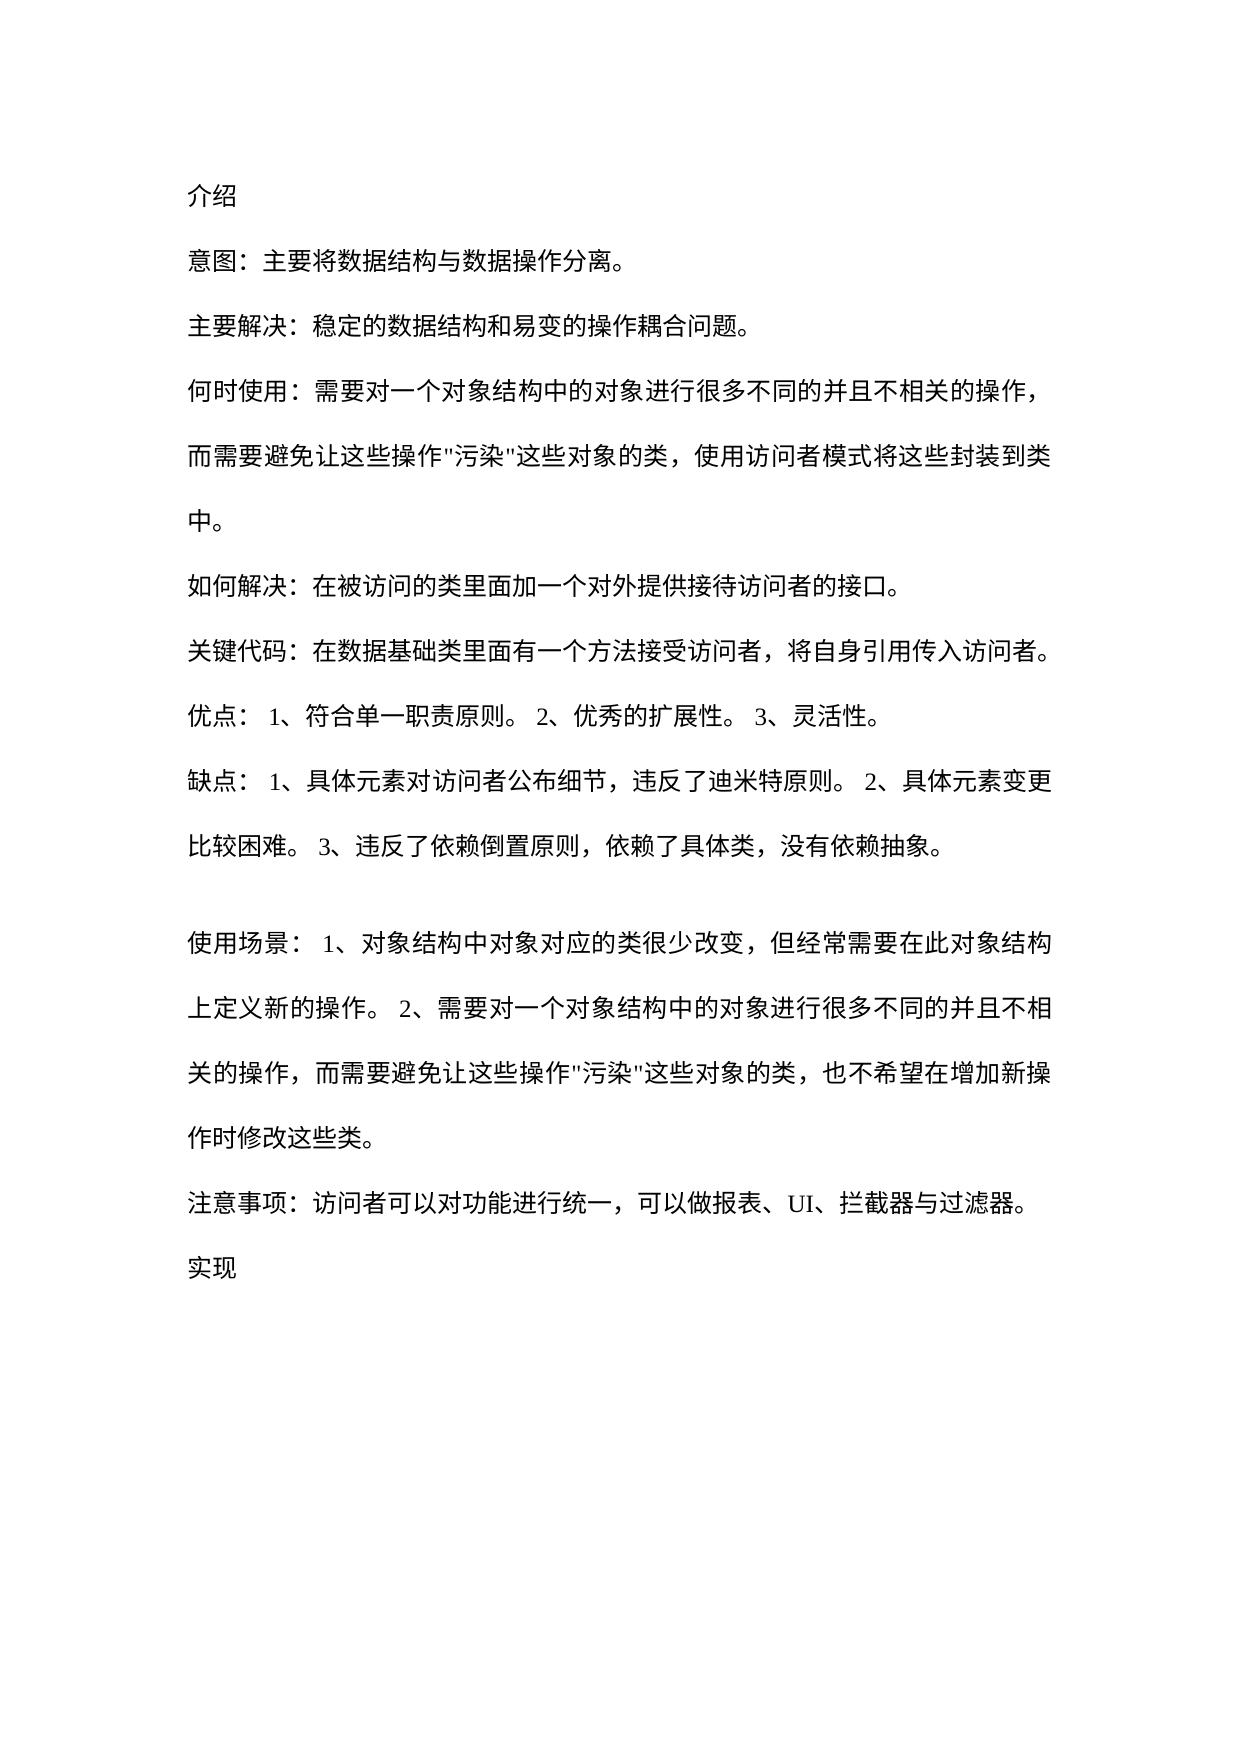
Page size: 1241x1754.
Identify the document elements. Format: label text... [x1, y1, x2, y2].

text 关键代码：在数据基础类里面有一个方法接受访问者，将自身引用传入访问者。 [187, 617, 1053, 682]
text 缺点： 1、具体元素对访问者公布细节，违反了迪米特原则。 2、具体元素变更比较困难。 3、违反了依赖倒置原则，依赖了具体类，没有依赖抽象。 [187, 747, 1053, 877]
text 实现 [187, 1234, 1053, 1299]
text 注意事项：访问者可以对功能进行统一，可以做报表、UI、拦截器与过滤器。 [187, 1169, 1053, 1234]
text 何时使用：需要对一个对象结构中的对象进行很多不同的并且不相关的操作，而需要避免让这些操作"污染"这些对象的类，使用访问者模式将这些封装到类中。 [187, 357, 1053, 552]
text 意图：主要将数据结构与数据操作分离。 [187, 227, 1053, 292]
text 如何解决：在被访问的类里面加一个对外提供接待访问者的接口。 [187, 552, 1053, 617]
text 优点： 1、符合单一职责原则。 2、优秀的扩展性。 3、灵活性。 [187, 682, 1053, 747]
text 使用场景： 1、对象结构中对象对应的类很少改变，但经常需要在此对象结构上定义新的操作。 2、需要对一个对象结构中的对象进行很多不同的并且不相关的操作，而需要避免让这些操作"污染"这些对象的类，也不希望在增加新操作时修改这些类。 [187, 909, 1053, 1169]
text 主要解决：稳定的数据结构和易变的操作耦合问题。 [187, 292, 1053, 357]
text 介绍 [187, 162, 1053, 227]
